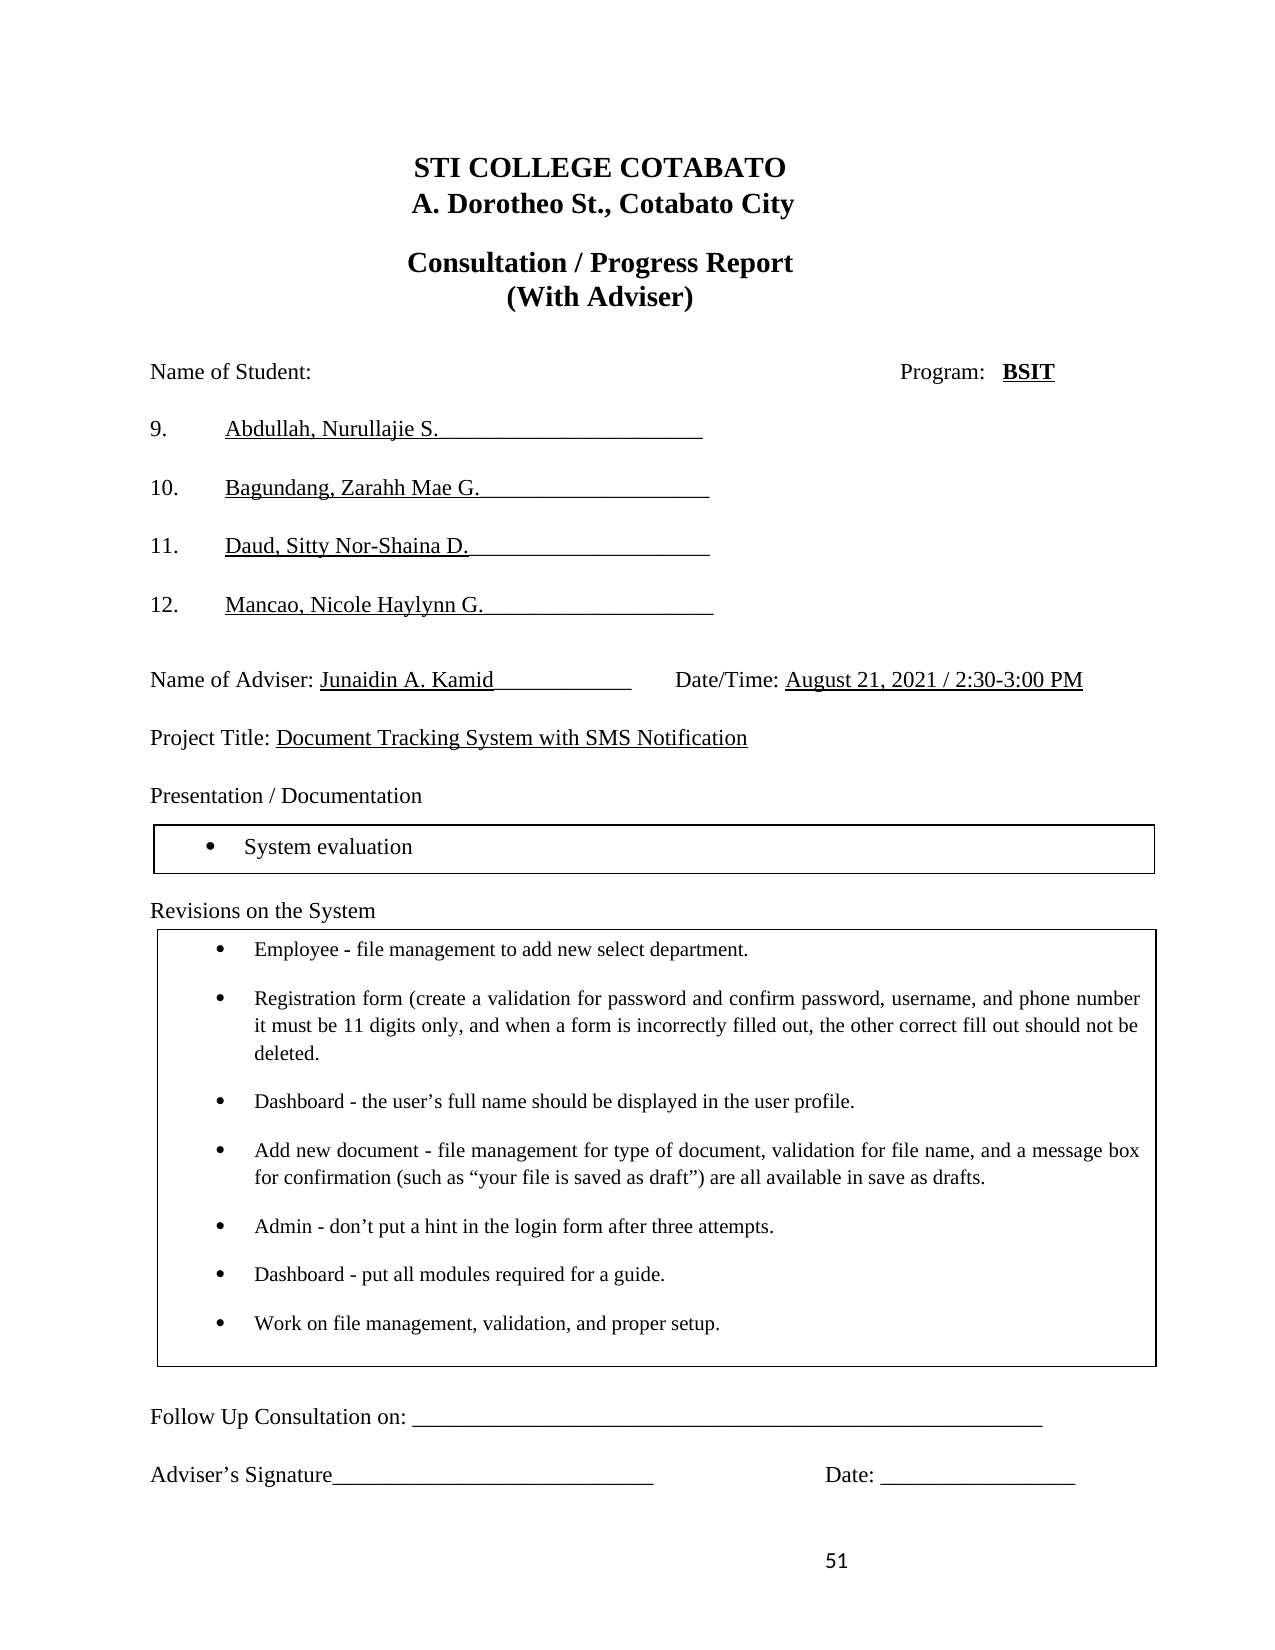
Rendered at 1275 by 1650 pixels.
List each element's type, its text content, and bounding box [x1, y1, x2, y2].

text Project Title: Document Tracking System with SMS Notification [150, 724, 1125, 751]
text Name of Student: Program: BSIT [150, 358, 1125, 384]
list Mancao, Nicole Haylynn G.____________________ [150, 591, 1125, 618]
text STI COLLEGE COTABATO [75, 150, 1125, 183]
list Revisions on the System [75, 897, 1125, 923]
text Consultation / Progress Report [75, 246, 1125, 279]
text Name of Adviser: Junaidin A. Kamid____________ Date/Time: August 21, 2021 / 2:30-3:00 PM [150, 667, 1125, 693]
text Adviser’s Signature____________________________ Date: _________________ [150, 1461, 1125, 1487]
list Daud, Sitty Nor-Shaina D._____________________ [150, 533, 1125, 559]
list Presentation / Documentation [150, 782, 1125, 808]
list Bagundang, Zarahh Mae G.____________________ [150, 474, 1125, 500]
text Follow Up Consultation on: _______________________________________________________ [150, 1403, 1125, 1429]
text (With Adviser) [75, 279, 1125, 313]
text A. Dorotheo St., Cotabato City [300, 186, 1125, 220]
list Abdullah, Nurullajie S._______________________ [150, 415, 1125, 442]
